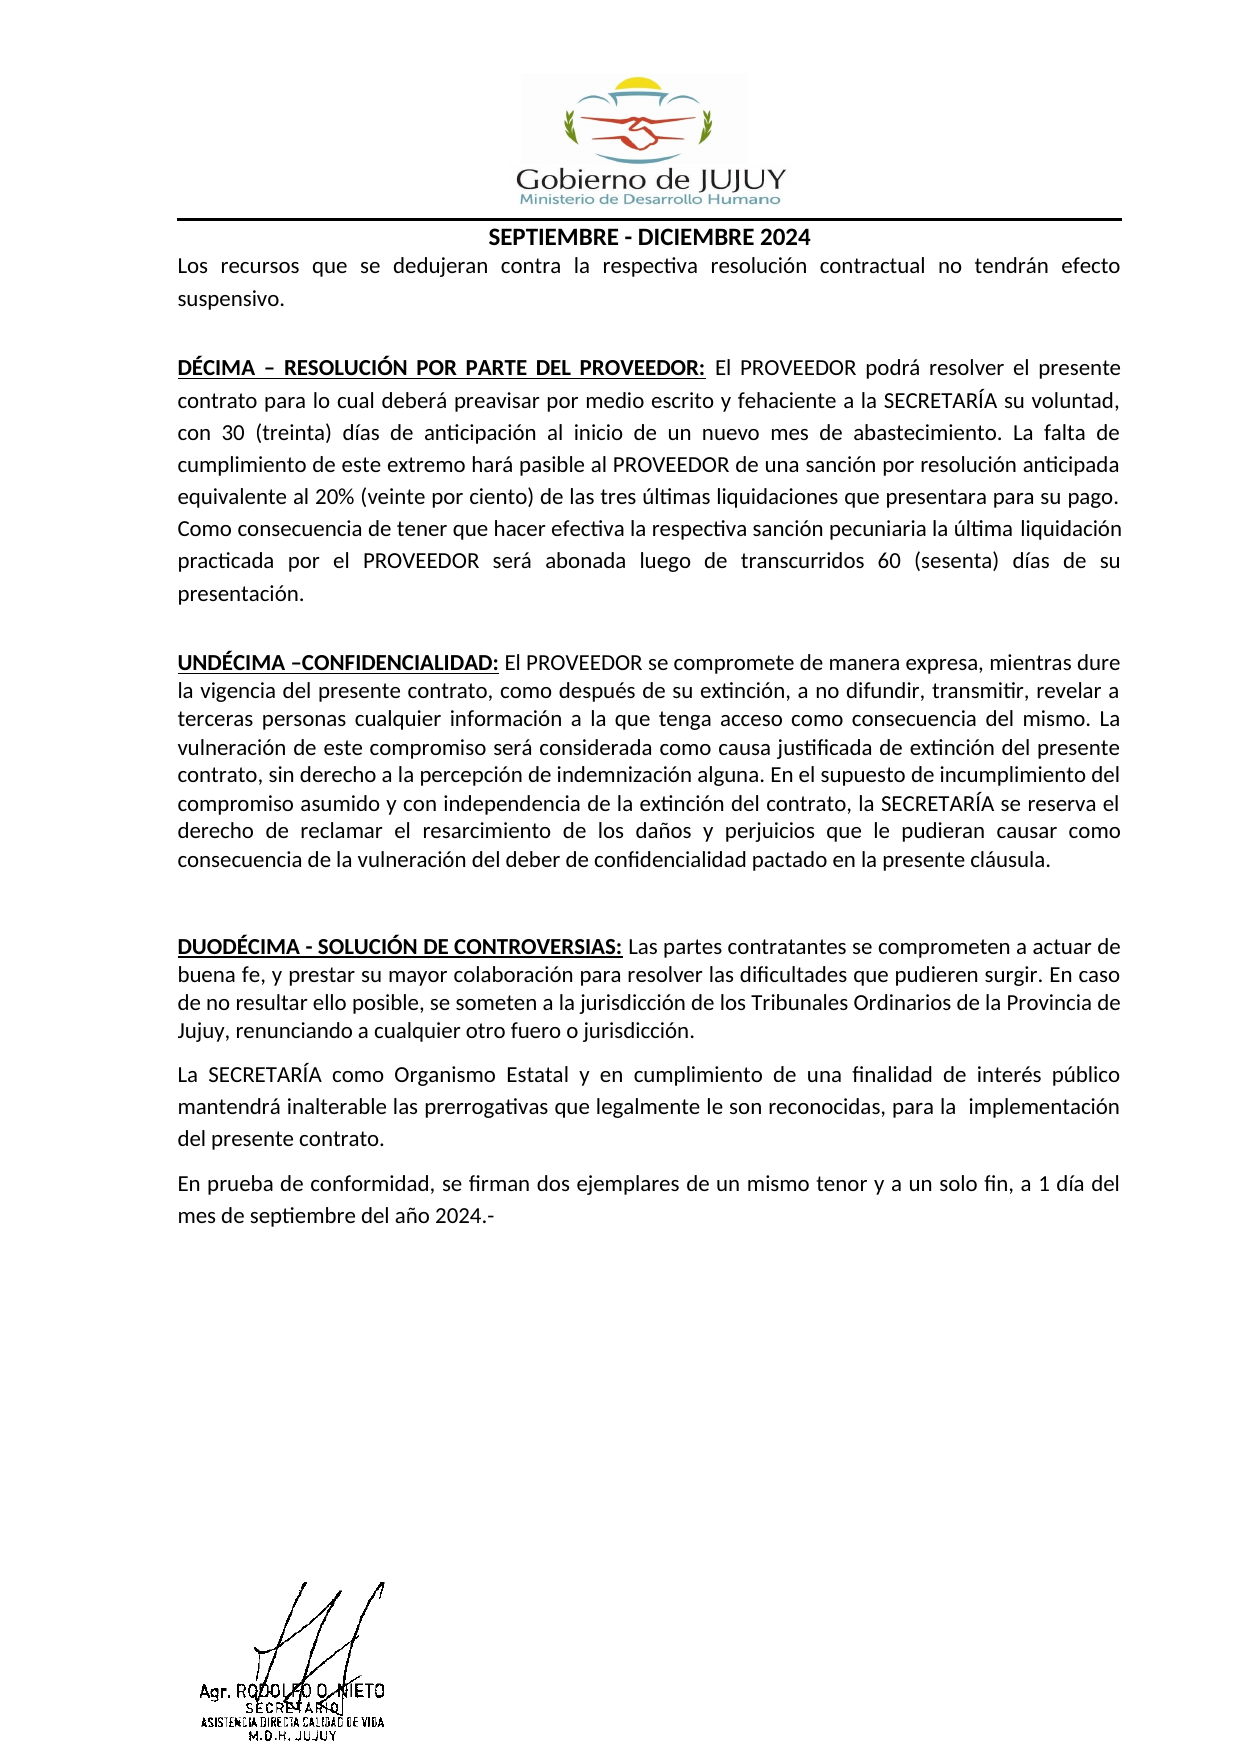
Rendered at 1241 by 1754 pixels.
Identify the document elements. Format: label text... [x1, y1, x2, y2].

text DUODÉCIMA - SOLUCIÓN DE CONTROVERSIAS: Las partes contratantes se comprometen a actuar de buena fe, y prestar su mayor colaboración para resolver las dificultades que pudieren surgir. En caso de no resultar ello posible, se someten a la jurisdicción de los Tribunales Ordinarios de la Provincia de Jujuy, renunciando a cualquier otro fuero o jurisdicción. [177, 932, 1122, 1044]
text UNDÉCIMA –CONFIDENCIALIDAD: El PROVEEDOR se compromete de manera expresa, mientras dure la vigencia del presente contrato, como después de su extinción, a no difundir, transmitir, revelar a terceras personas cualquier información a la que tenga acceso como consecuencia del mismo. La vulneración de este compromiso será considerada como causa justificada de extinción del presente contrato, sin derecho a la percepción de indemnización alguna. En el supuesto de incumplimiento del compromiso asumido y con independencia de la extinción del contrato, la SECRETARÍA se reserva el derecho de reclamar el resarcimiento de los daños y perjuicios que le pudieran causar como consecuencia de la vulneración del deber de confidencialidad pactado en la presente cláusula. [177, 648, 1122, 873]
text DÉCIMA – RESOLUCIÓN POR PARTE DEL PROVEEDOR: El PROVEEDOR podrá resolver el presente contrato para lo cual deberá preavisar por medio escrito y fehaciente a la SECRETARÍA su voluntad, con 30 (treinta) días de anticipación al inicio de un nuevo mes de abastecimiento. La falta de cumplimiento de este extremo hará pasible al PROVEEDOR de una sanción por resolución anticipada equivalente al 20% (veinte por ciento) de las tres últimas liquidaciones que presentara para su pago. Como consecuencia de tener que hacer efectiva la respectiva sanción pecuniaria la última liquidación practicada por el PROVEEDOR será abonada luego de transcurridos 60 (sesenta) días de su presentación. [177, 353, 1122, 607]
picture [507, 73, 792, 216]
text En prueba de conformidad, se firman dos ejemplares de un mismo tenor y a un solo fin, a 1 día del mes de septiembre del año 2024.- [177, 1169, 1122, 1229]
text Los recursos que se dedujeran contra la respectiva resolución contractual no tendrán efecto suspensivo. [177, 252, 1122, 312]
text La SECRETARÍA como Organismo Estatal y en cumplimiento de una finalidad de interés público mantendrá inalterable las prerrogativas que legalmente le son reconocidas, para la implementación del presente contrato. [177, 1060, 1122, 1152]
